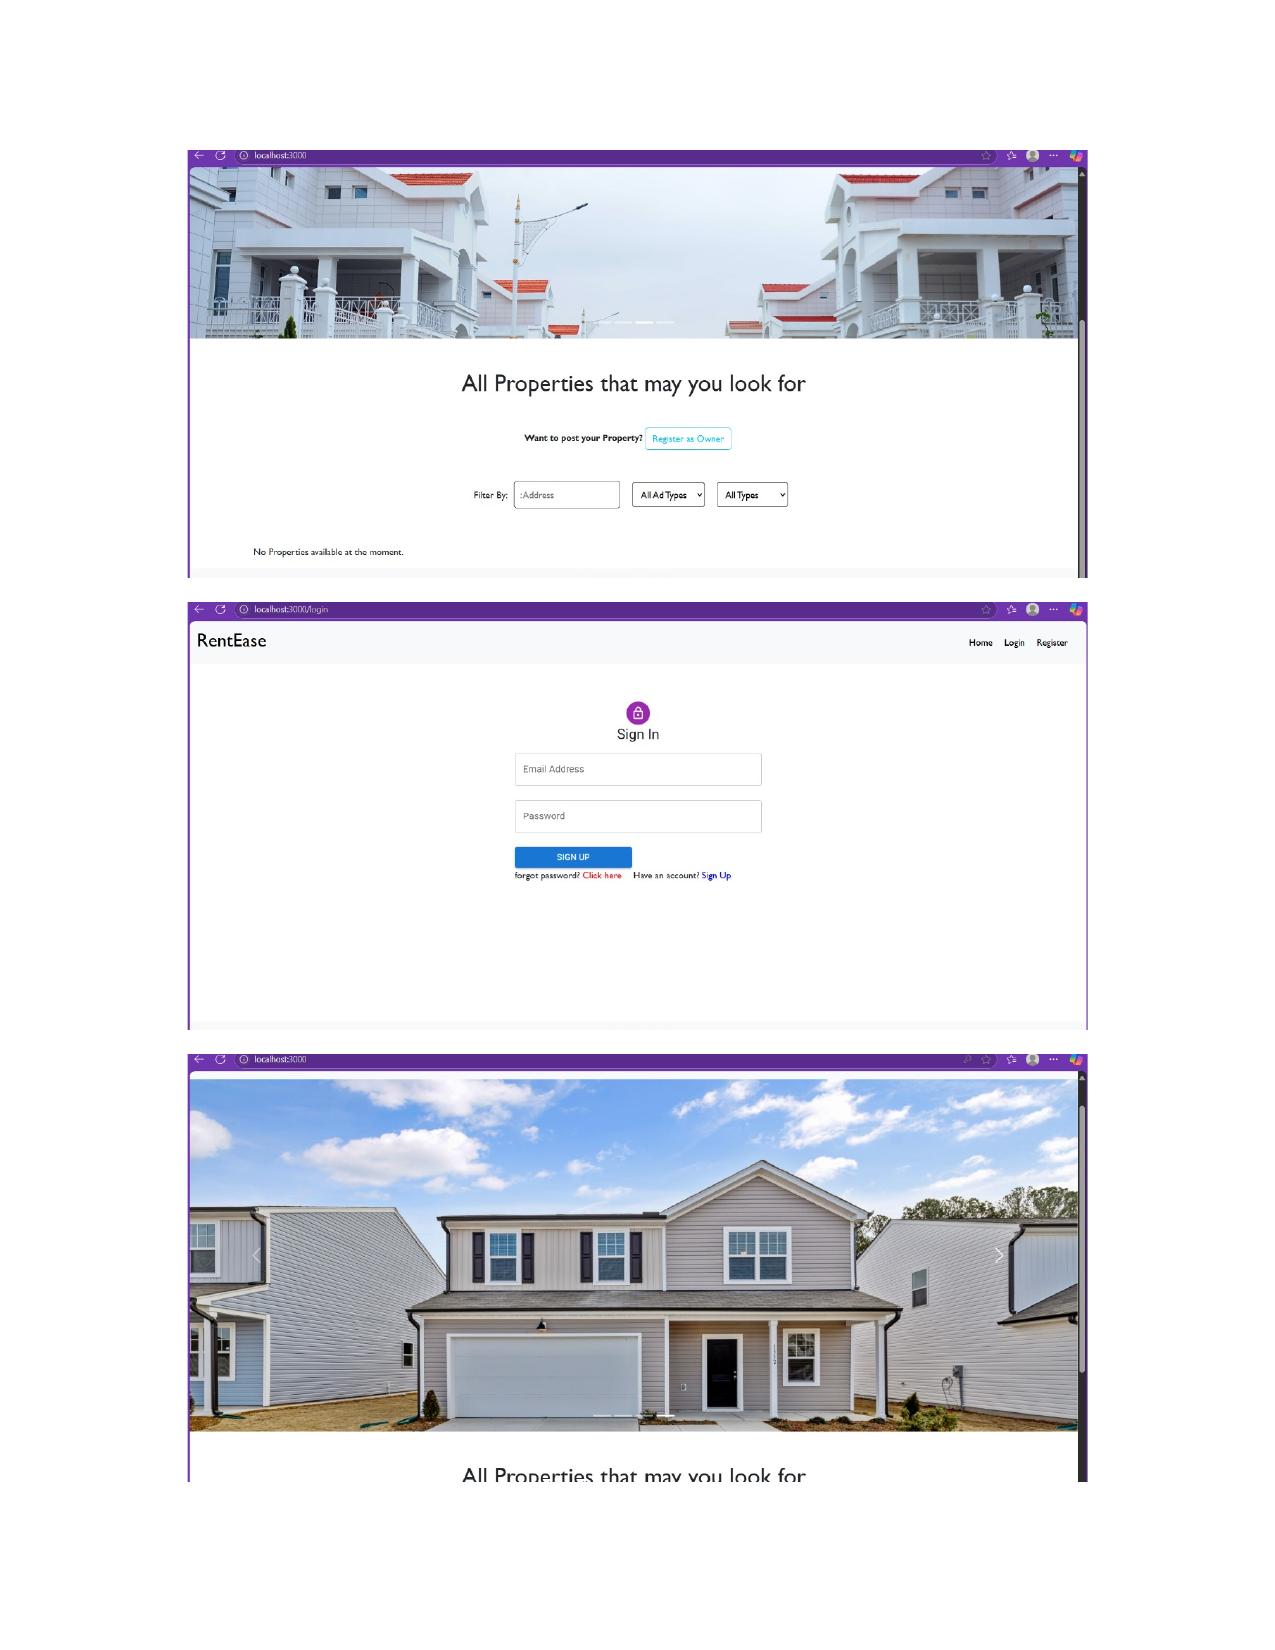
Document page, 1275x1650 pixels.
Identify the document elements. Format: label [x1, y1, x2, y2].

picture [187, 150, 1088, 578]
picture [187, 602, 1088, 1030]
picture [187, 1054, 1088, 1482]
